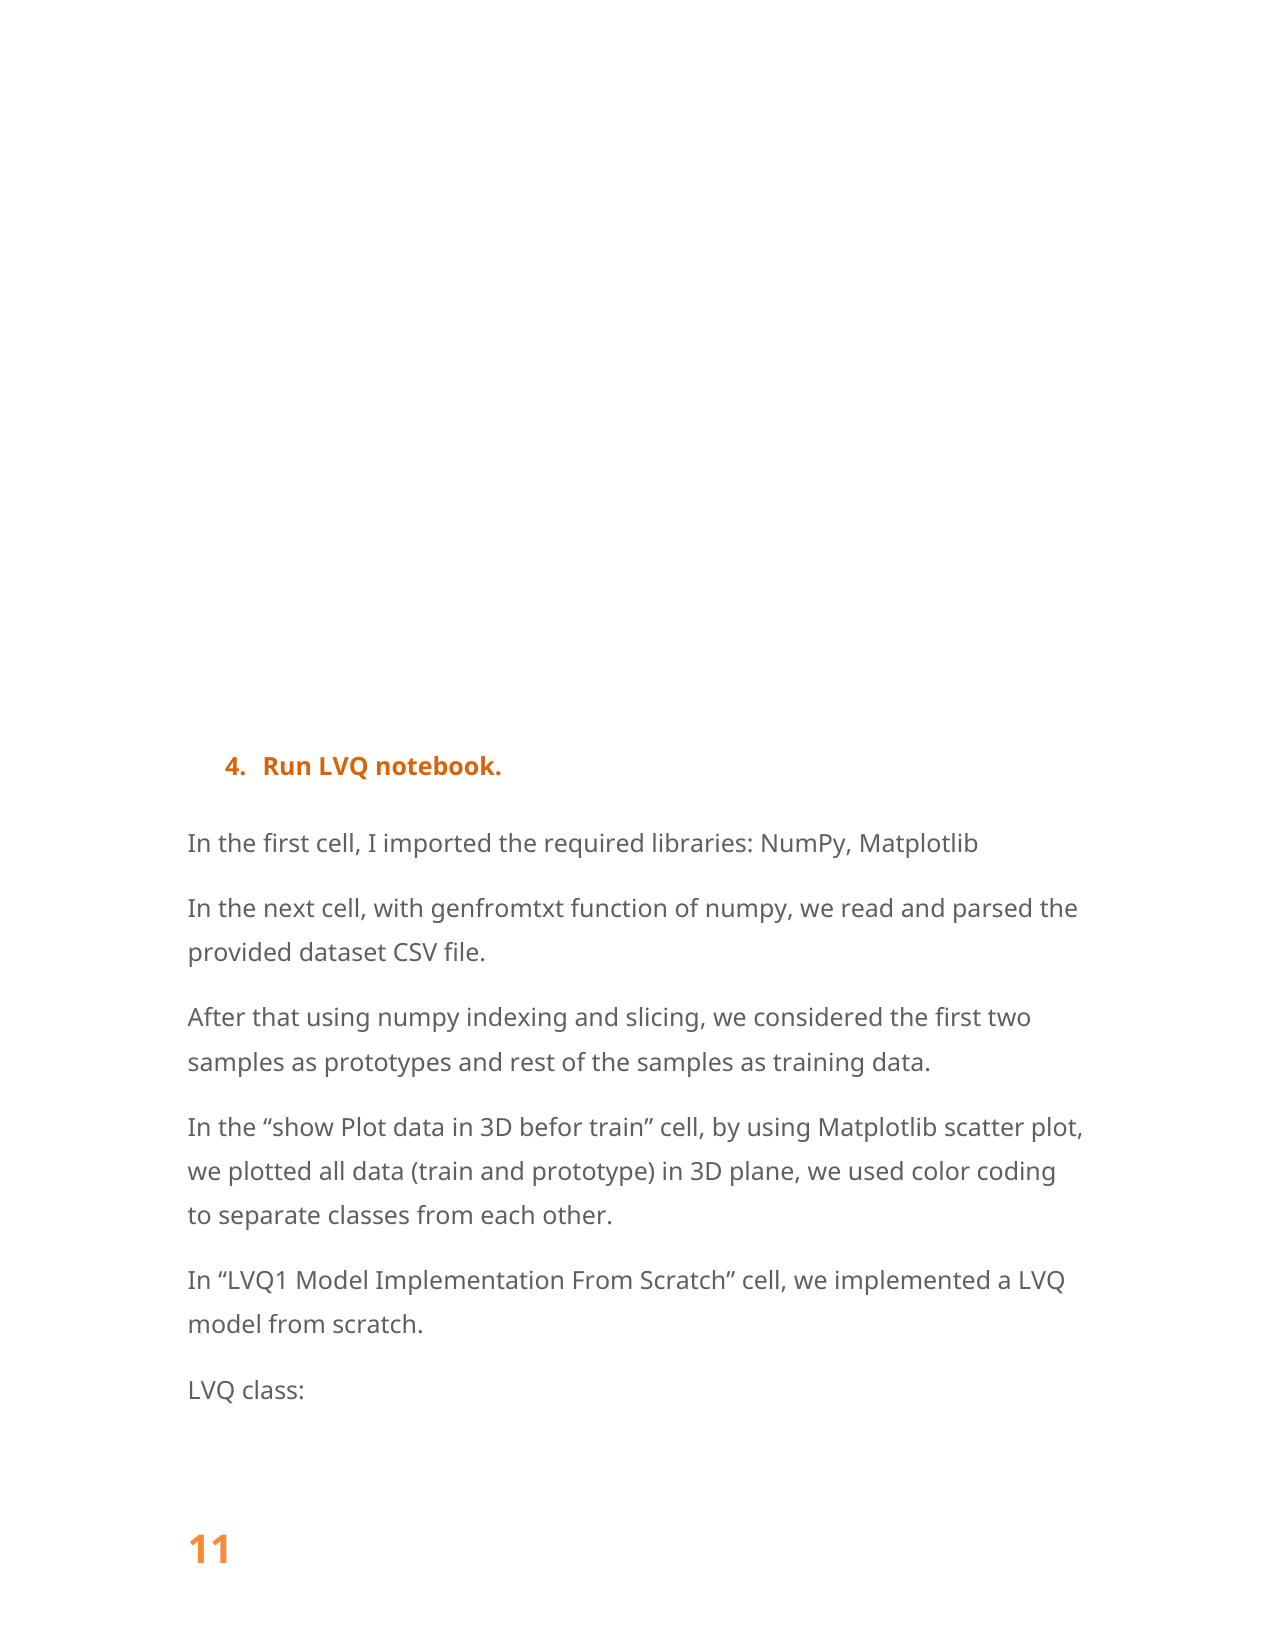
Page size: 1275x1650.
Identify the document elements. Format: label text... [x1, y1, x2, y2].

text LVQ class: [187, 1372, 1087, 1406]
text In the “show Plot data in 3D befor train” cell, by using Matplotlib scatter plot, we plotted all data (train and prototype) in 3D plane, we used color coding to separate classes from each other. [187, 1109, 1087, 1232]
text After that using numpy indexing and slicing, we considered the first two samples as prototypes and rest of the samples as training data. [187, 1000, 1087, 1078]
text In the first cell, I imported the required libraries: NumPy, Matplotlib [187, 825, 1087, 859]
text In the next cell, with genfromtxt function of numpy, we read and parsed the provided dataset CSV file. [187, 891, 1087, 969]
subtitle Run LVQ notebook. [225, 748, 1087, 782]
text In “LVQ1 Model Implementation From Scratch” cell, we implemented a LVQ model from scratch. [187, 1263, 1087, 1341]
